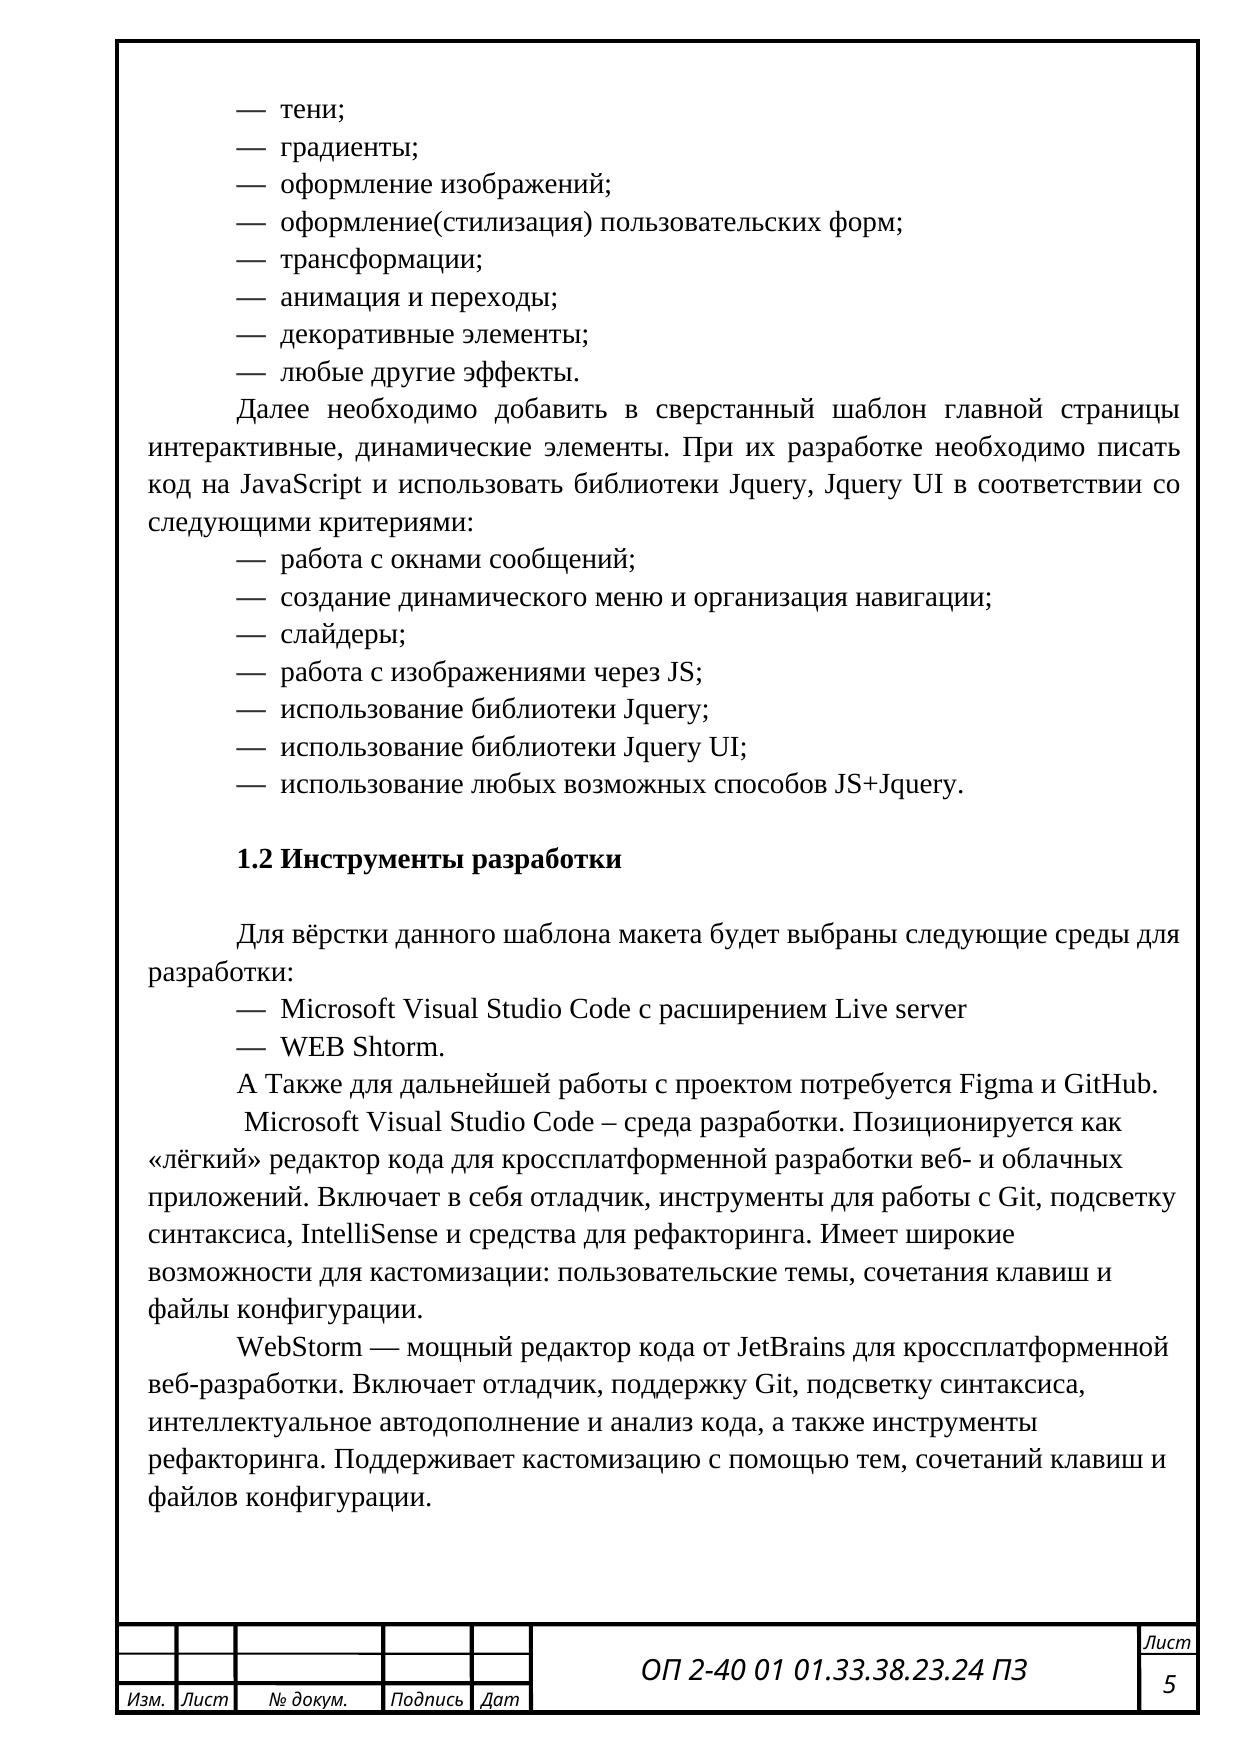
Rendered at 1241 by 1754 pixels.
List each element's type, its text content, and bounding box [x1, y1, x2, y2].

text — оформление изображений; [148, 164, 1181, 201]
text — Microsoft Visual Studio Code с расширением Live server [148, 989, 1181, 1026]
text Далее необходимо добавить в сверстанный шаблон главной страницы интерактивные, динамические элементы. При их разработке необходимо писать код на JavaScript и использовать библиотеки Jquery, Jquery UI в соответствии со следующими критериями: [148, 389, 1181, 539]
text — создание динамического меню и организация навигации; [148, 576, 1181, 614]
text — любые другие эффекты. [148, 351, 1181, 389]
text — градиенты; [148, 126, 1181, 164]
text — трансформации; [148, 239, 1181, 276]
text — оформление(стилизация) пользовательских форм; [148, 201, 1181, 239]
text — анимация и переходы; [148, 276, 1181, 314]
text 1.2 Инструменты разработки [148, 839, 1181, 876]
text WebStorm — мощный редактор кода от JetBrains для кроссплатформенной веб-разработки. Включает отладчик, поддержку Git, подсветку синтаксиса, интеллектуальное автодополнение и анализ кода, а также инструменты рефакторинга. Поддерживает кастомизацию с помощью тем, сочетаний клавиш и файлов конфигурации. [148, 1326, 1181, 1514]
text — работа с изображениями через JS; [148, 651, 1181, 689]
text — тени; [148, 89, 1181, 126]
text Для вёрстки данного шаблона макета будет выбраны следующие среды для разработки: [148, 914, 1181, 989]
text — работа с окнами сообщений; [148, 539, 1181, 576]
text — использование любых возможных способов JS+Jquery. [148, 764, 1181, 801]
text Microsoft Visual Studio Code – среда разработки. Позиционируется как «лёгкий» редактор кода для кроссплатформенной разработки веб- и облачных приложений. Включает в себя отладчик, инструменты для работы с Git, подсветку синтаксиса, IntelliSense и средства для рефакторинга. Имеет широкие возможности для кастомизации: пользовательские темы, сочетания клавиш и файлы конфигурации. [148, 1101, 1181, 1326]
text — слайдеры; [148, 614, 1181, 651]
text — использование библиотеки Jquery UI; [148, 726, 1181, 764]
text — WEB Shtorm. [148, 1026, 1181, 1064]
text — декоративные элементы; [148, 314, 1181, 351]
text А Также для дальнейшей работы с проектом потребуется Figma и GitHub. [148, 1064, 1181, 1101]
text — использование библиотеки Jquery; [148, 689, 1181, 726]
